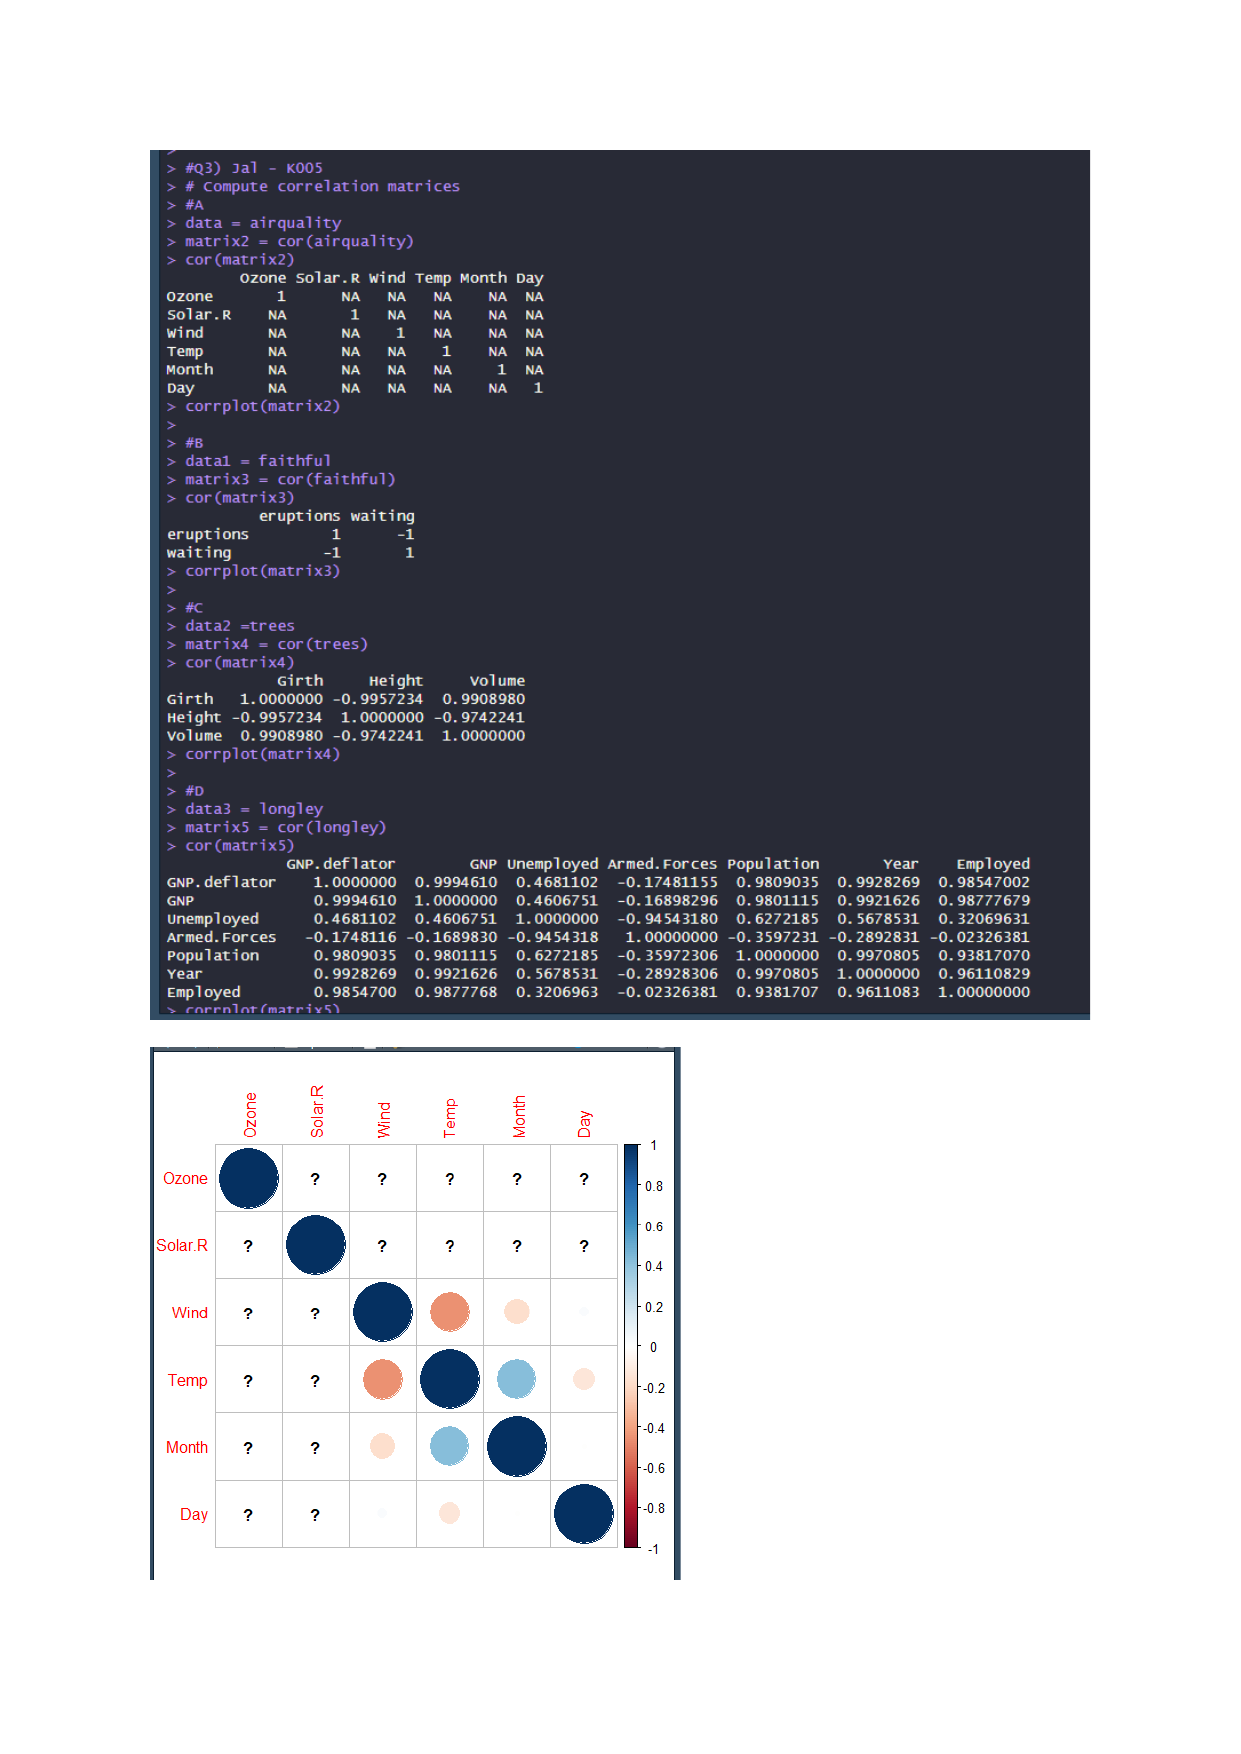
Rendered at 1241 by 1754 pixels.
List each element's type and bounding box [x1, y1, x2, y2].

picture [150, 1047, 681, 1580]
picture [150, 150, 1091, 1020]
